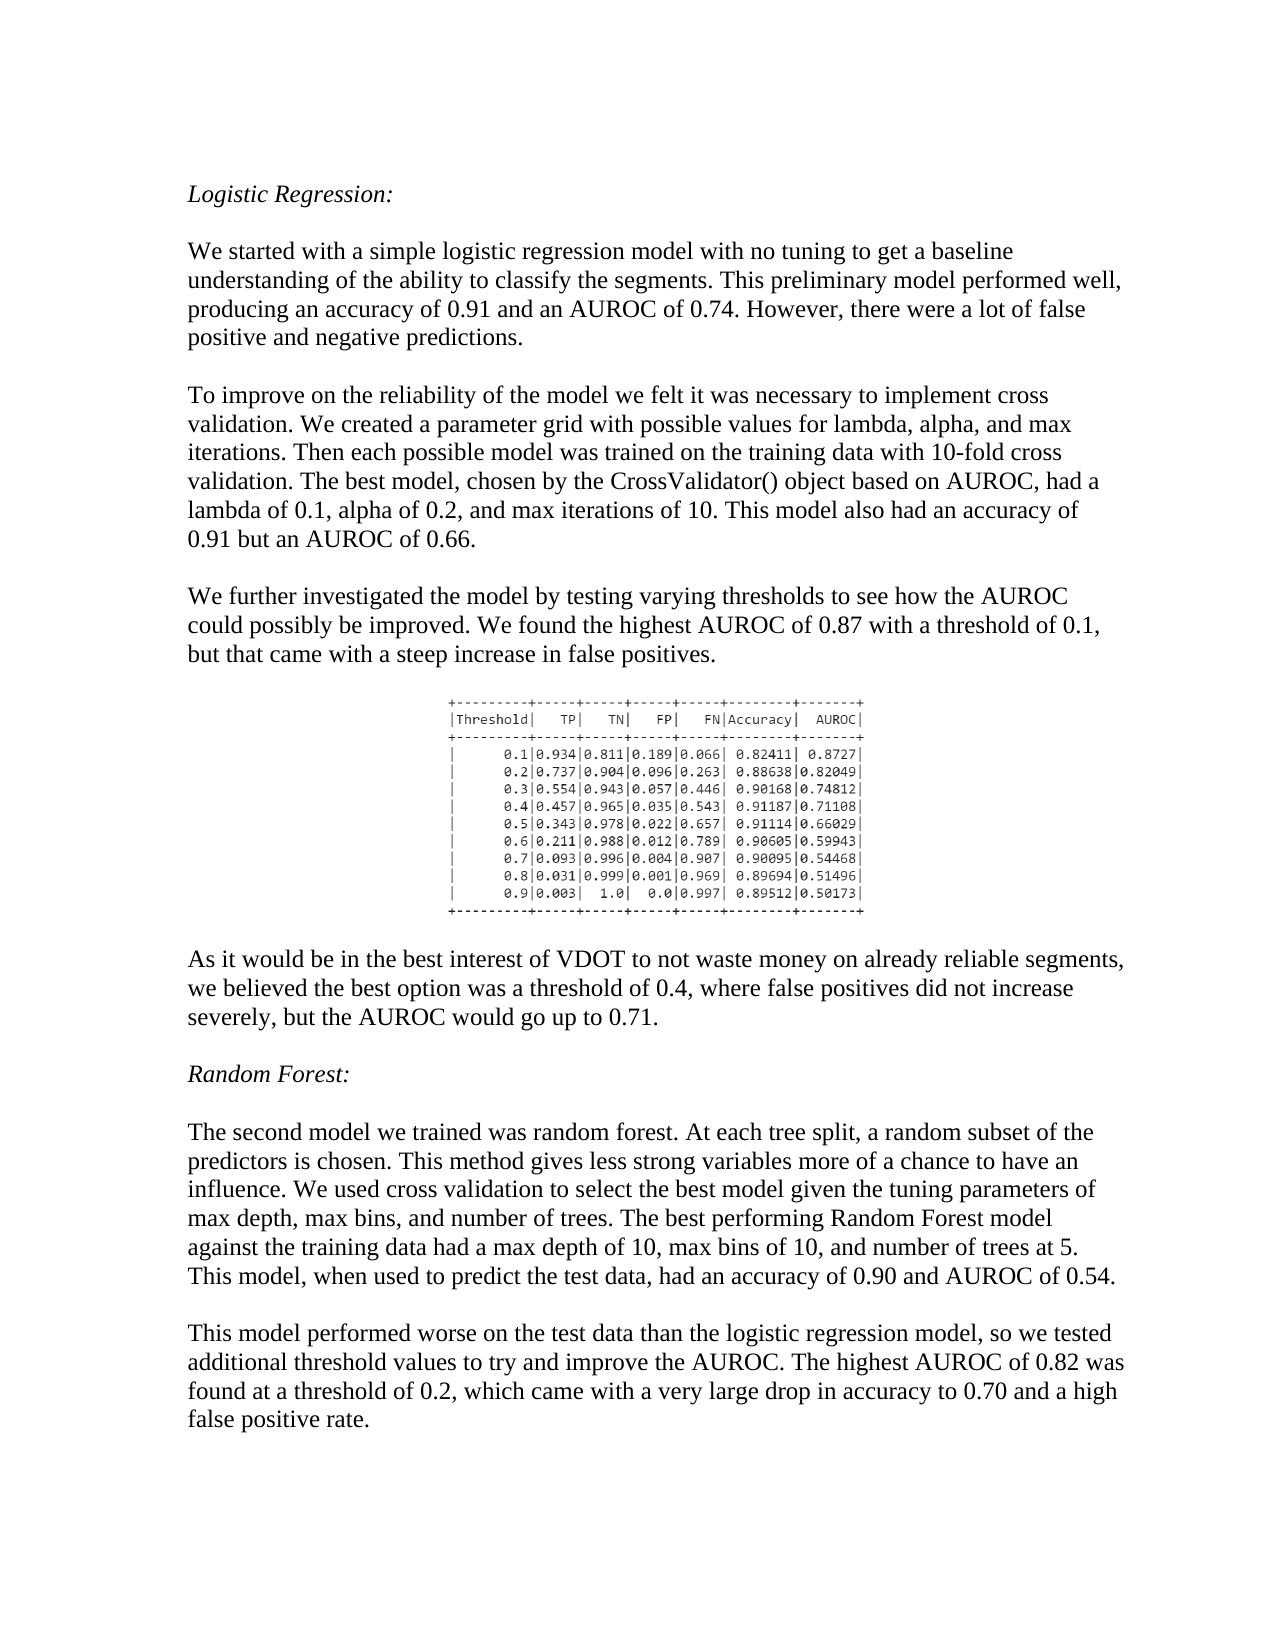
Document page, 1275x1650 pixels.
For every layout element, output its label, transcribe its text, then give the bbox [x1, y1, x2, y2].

text We started with a simple logistic regression model with no tuning to get a baseline understanding of the ability to classify the segments. This preliminary model performed well, producing an accuracy of 0.91 and an AUROC of 0.74. However, there were a lot of false positive and negative predictions. [187, 236, 1125, 351]
text We further investigated the model by testing varying thresholds to see how the AUROC could possibly be improved. We found the highest AUROC of 0.87 with a threshold of 0.1, but that came with a steep increase in false positives. [187, 581, 1125, 667]
text Random Forest: [187, 1059, 1125, 1088]
picture [446, 696, 867, 916]
text Logistic Regression: [187, 179, 1125, 207]
text As it would be in the best interest of VDOT to not waste money on already reliable segments, we believed the best option was a threshold of 0.4, where false positives did not increase severely, but the AUROC would go up to 0.71. [187, 944, 1125, 1031]
text To improve on the reliability of the model we felt it was necessary to implement cross validation. We created a parameter grid with possible values for lambda, alpha, and max iterations. Then each possible model was trained on the training data with 10-fold cross validation. The best model, chosen by the CrossValidator() object based on AUROC, had a lambda of 0.1, alpha of 0.2, and max iterations of 10. This model also had an accuracy of 0.91 but an AUROC of 0.66. [187, 380, 1125, 552]
